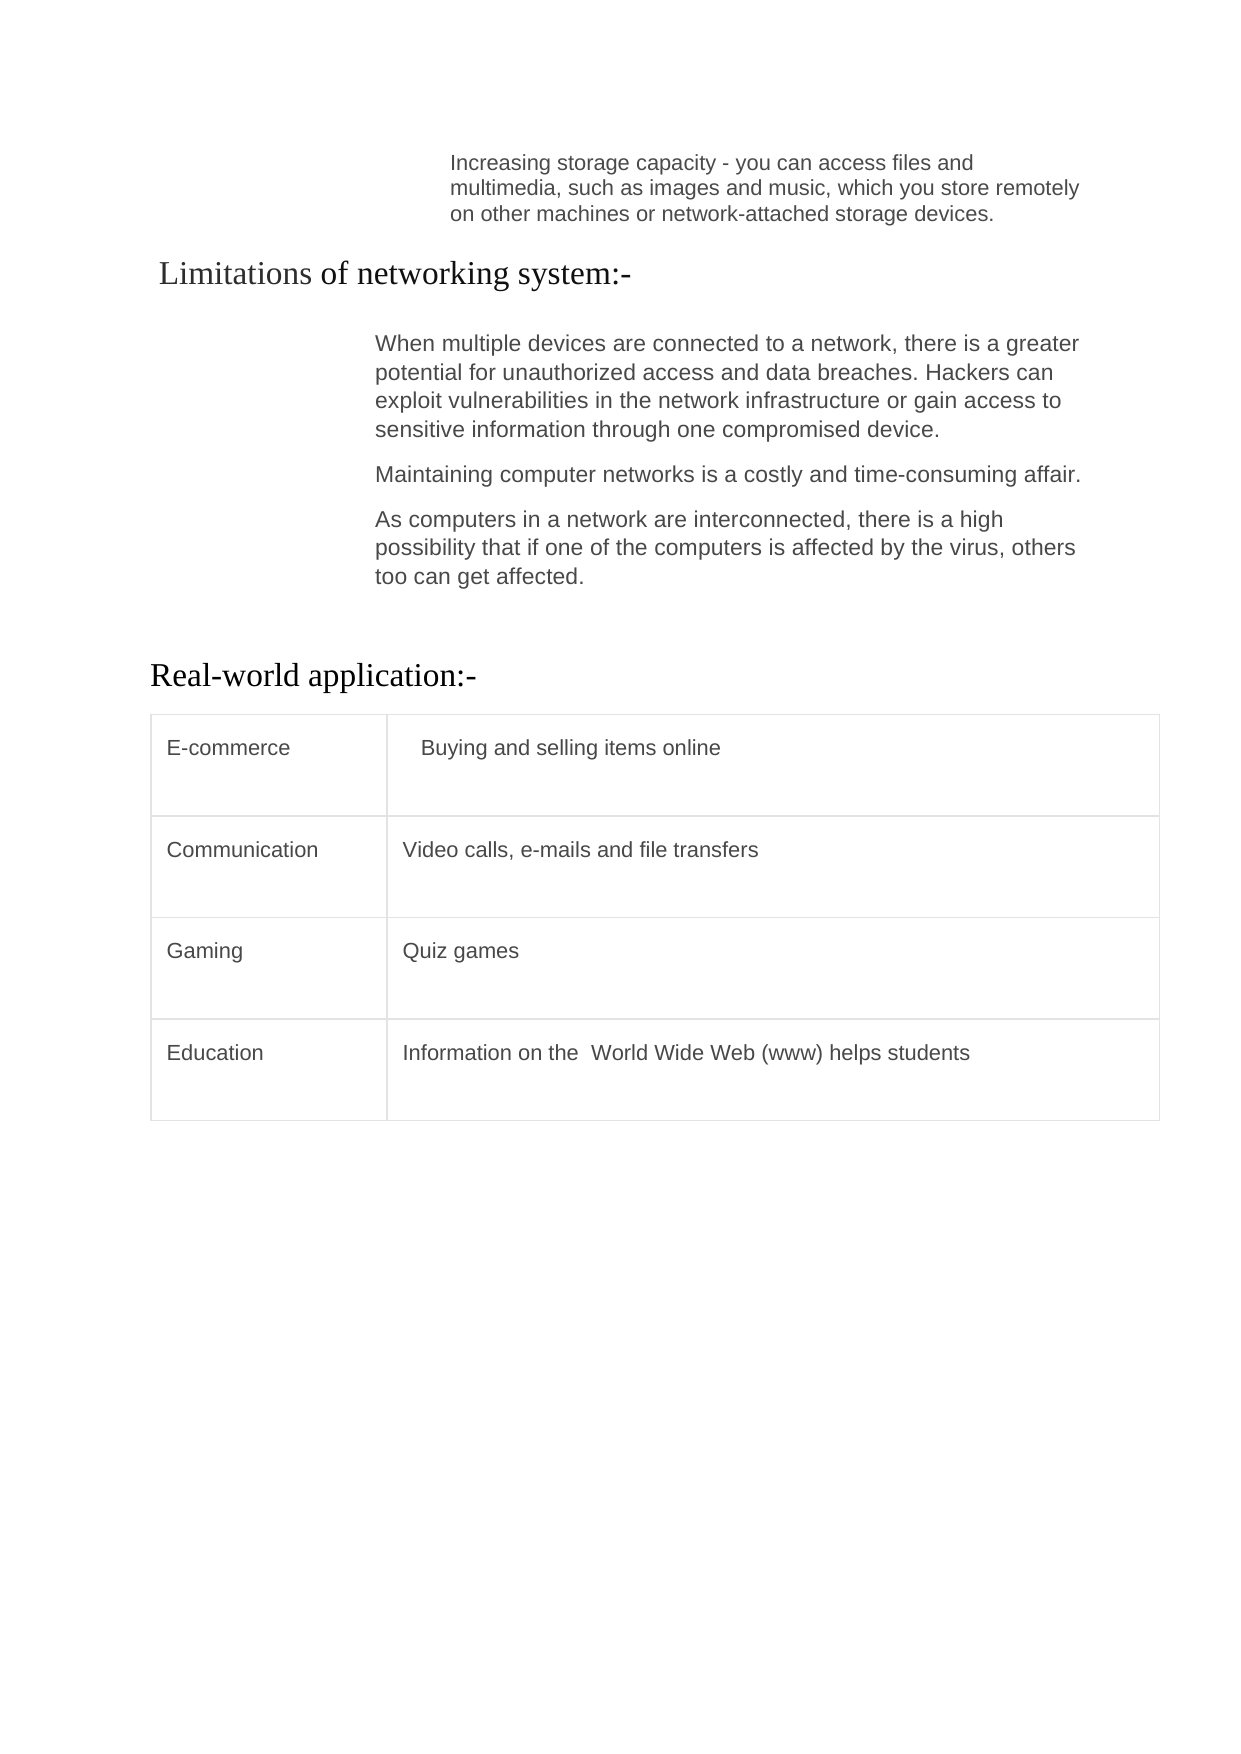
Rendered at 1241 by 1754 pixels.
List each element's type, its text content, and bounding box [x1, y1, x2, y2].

text Real-world application:- [150, 656, 1090, 694]
table_header Buying and selling items online [388, 715, 1159, 815]
text Maintaining computer networks is a costly and time-consuming affair. [375, 461, 1090, 487]
text As computers in a network are interconnected, there is a high possibility that if one of the computers is affected by the virus, others too can get affected. [375, 506, 1090, 589]
table_cell Video calls, e-mails and file transfers [388, 817, 1159, 917]
table_cell Gaming [152, 918, 386, 1018]
text When multiple devices are connected to a network, there is a greater potential for unauthorized access and data breaches. Hackers can exploit vulnerabilities in the network infrastructure or gain access to sensitive information through one compromised device. [375, 330, 1090, 442]
subtitle Limitations of networking system:- [150, 232, 1090, 291]
table_cell Education [152, 1020, 386, 1120]
table_cell Communication [152, 817, 386, 917]
table_cell Quiz games [388, 918, 1159, 1018]
table_cell Information on the World Wide Web (www) helps students [388, 1020, 1159, 1120]
text Increasing storage capacity - you can access files and multimedia, such as images and music, which you store remotely on other machines or network-attached storage devices. [450, 150, 1090, 226]
table_header E-commerce [152, 715, 386, 815]
